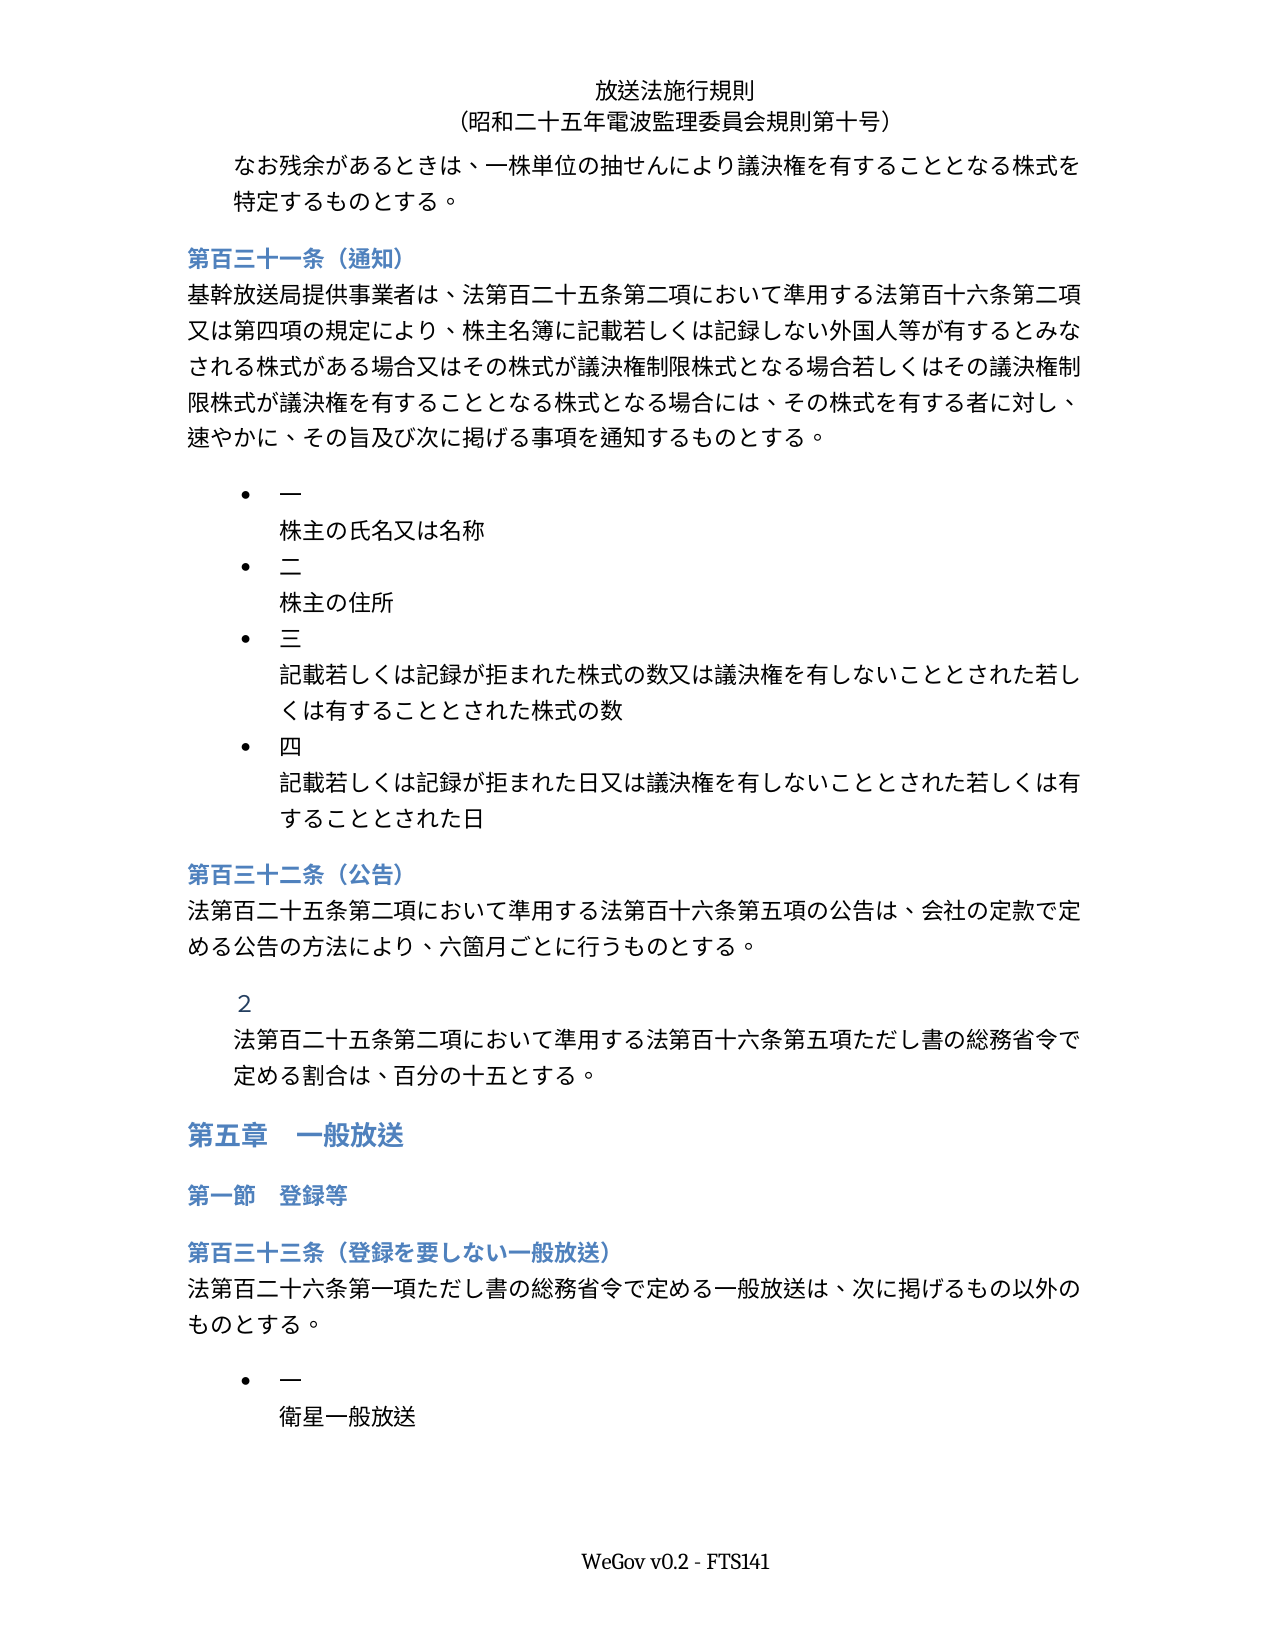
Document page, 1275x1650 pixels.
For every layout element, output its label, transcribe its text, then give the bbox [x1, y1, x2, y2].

text 法第百二十六条第一項ただし書の総務省令で定める一般放送は、次に掲げるもの以外のものとする。 [187, 1273, 1087, 1340]
list 一 株主の氏名又は名称 [242, 479, 1087, 546]
subtitle 第百三十二条（公告） [187, 859, 1087, 891]
list 四 記載若しくは記録が拒まれた日又は議決権を有しないこととされた若しくは有することとされた日 [242, 731, 1087, 834]
subtitle 第百三十一条（通知） [187, 243, 1087, 274]
text 法第百二十五条第二項において準用する法第百十六条第五項の公告は、会社の定款で定める公告の方法により、六箇月ごとに行うものとする。 [187, 895, 1087, 962]
list 一 衛星一般放送 [242, 1365, 1087, 1432]
list 二 株主の住所 [242, 551, 1087, 618]
subtitle 第五章 一般放送 [187, 1117, 1087, 1153]
subtitle 第一節 登録等 [187, 1180, 1087, 1211]
text 法第百二十五条第二項において準用する法第百十六条第五項ただし書の総務省令で定める割合は、百分の十五とする。 [233, 1024, 1087, 1091]
subtitle ２ [233, 988, 1087, 1019]
list 三 記載若しくは記録が拒まれた株式の数又は議決権を有しないこととされた若しくは有することとされた株式の数 [242, 623, 1087, 726]
text 基幹放送局提供事業者は、法第百二十五条第二項において準用する法第百十六条第二項又は第四項の規定により、株主名簿に記載若しくは記録しない外国人等が有するとみなされる株式がある場合又はその株式が議決権制限株式となる場合若しくはその議決権制限株式が議決権を有することとなる株式となる場合には、その株式を有する者に対し、速やかに、その旨及び次に掲げる事項を通知するものとする。 [187, 279, 1087, 454]
subtitle 第百三十三条（登録を要しない一般放送） [187, 1237, 1087, 1268]
